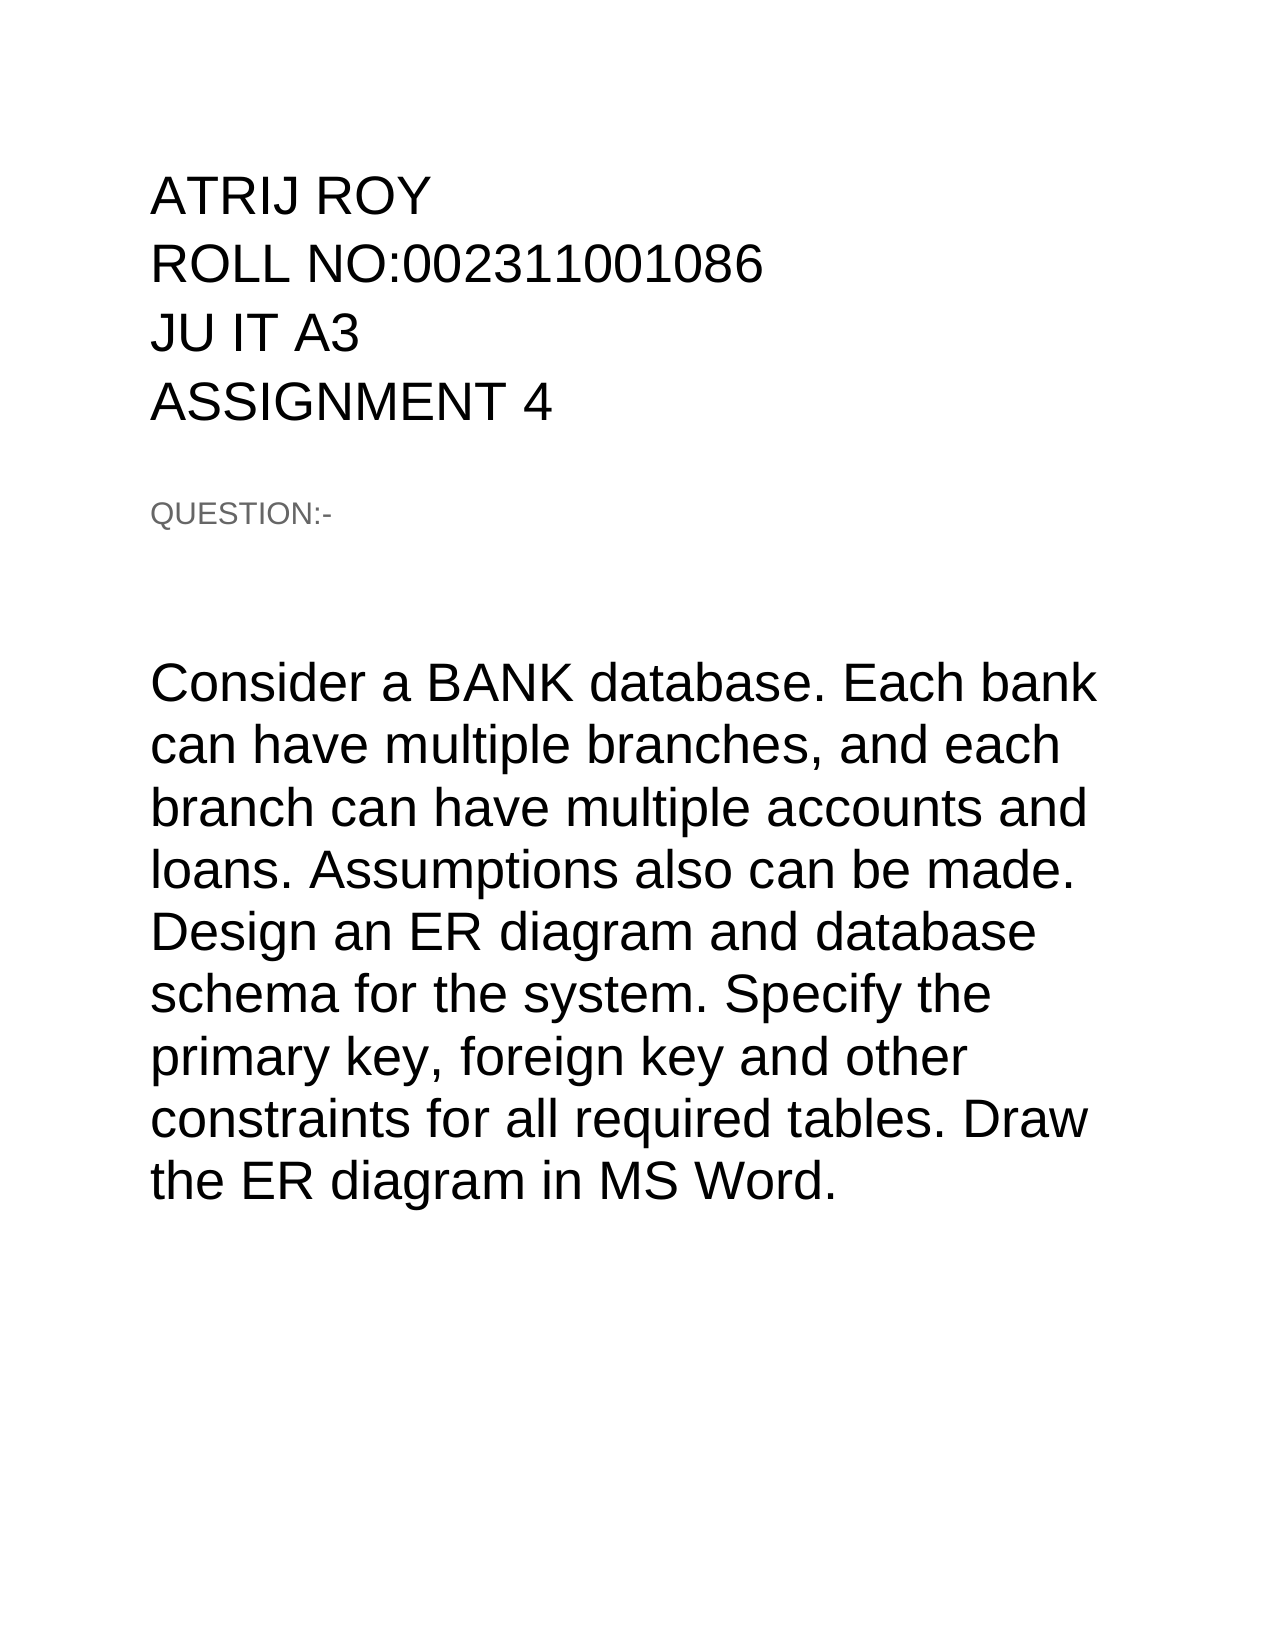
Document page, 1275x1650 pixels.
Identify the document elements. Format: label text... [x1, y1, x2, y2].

subtitle QUESTION:- [150, 495, 1125, 531]
title ASSIGNMENT 4 [150, 369, 1125, 431]
title JU IT A3 [150, 301, 1125, 363]
title Consider a BANK database. Each bank can have multiple branches, and each branch can have multiple accounts and loans. Assumptions also can be made. Design an ER diagram and database schema for the system. Specify the primary key, foreign key and other constraints for all required tables. Draw the ER diagram in MS Word. [150, 651, 1125, 1211]
title ROLL NO:002311001086 [150, 232, 1125, 294]
title ATRIJ ROY [150, 163, 1125, 226]
